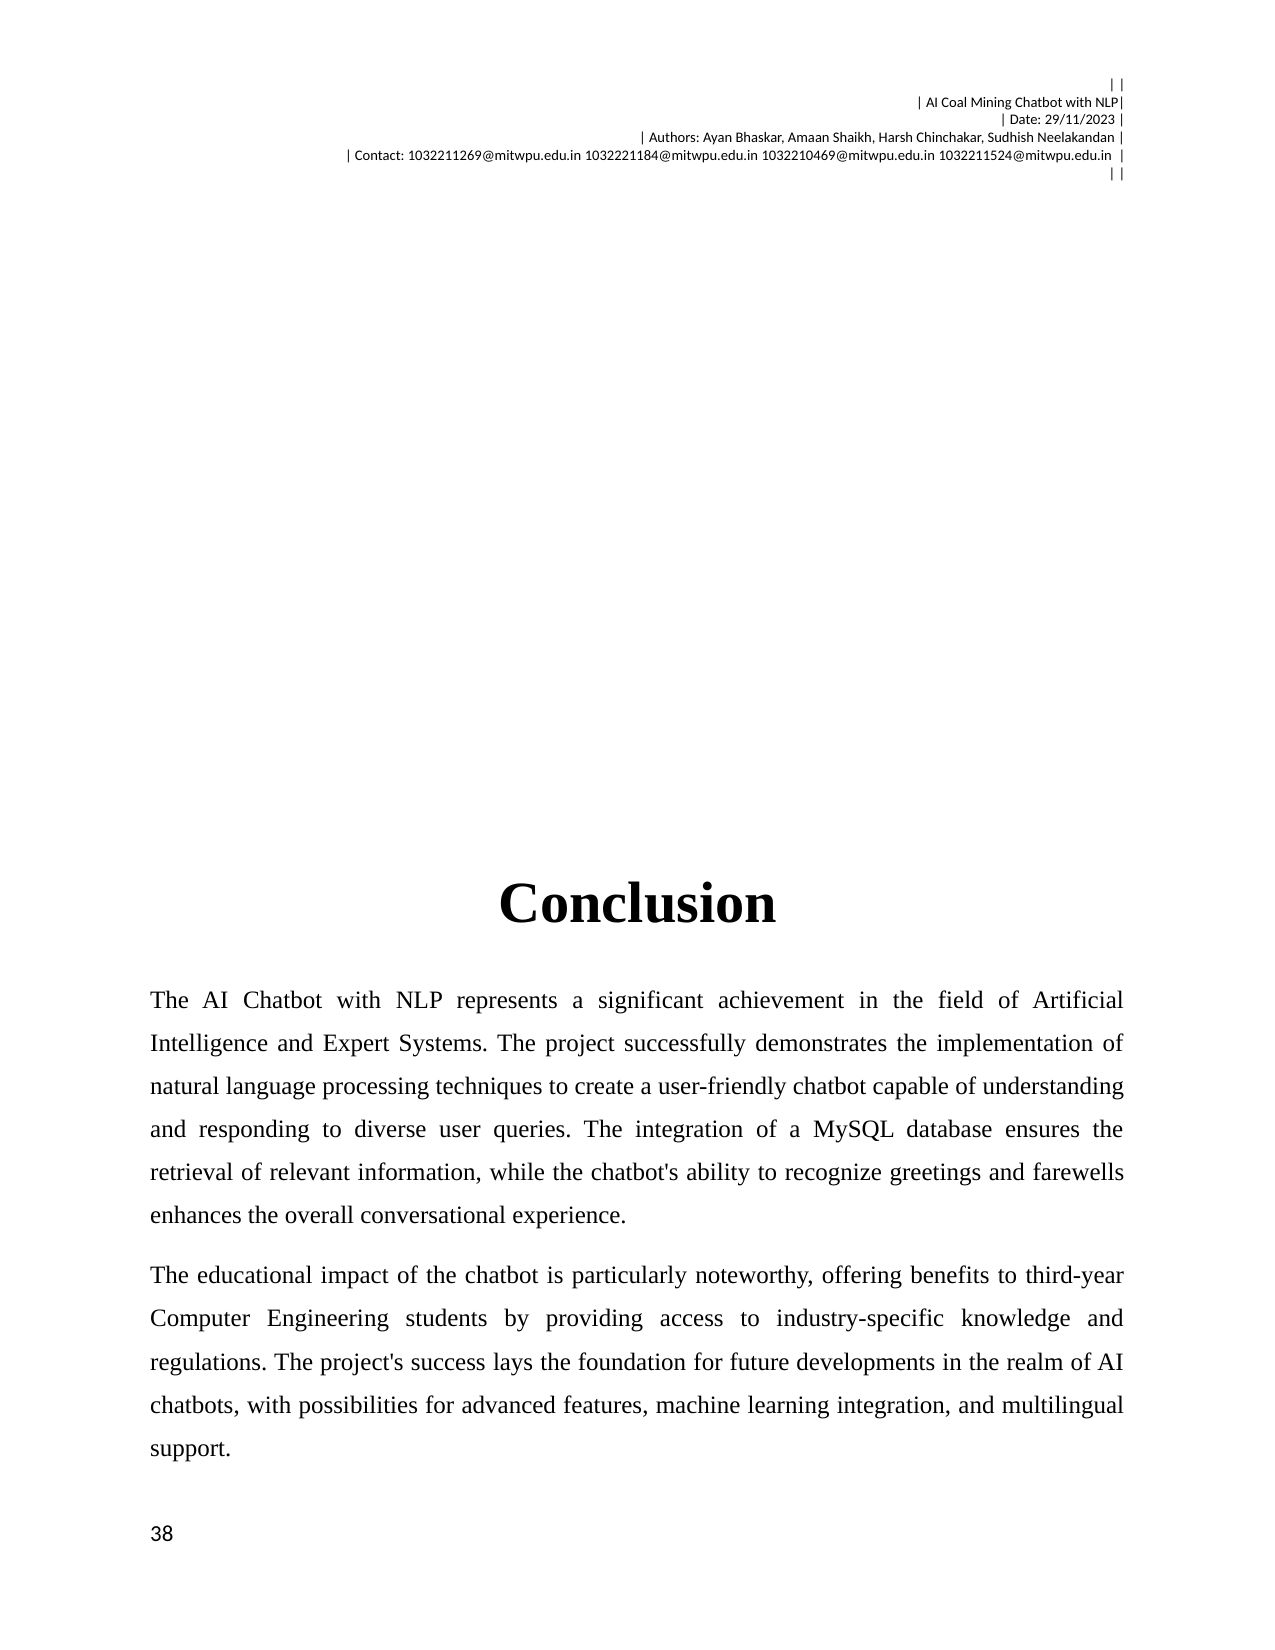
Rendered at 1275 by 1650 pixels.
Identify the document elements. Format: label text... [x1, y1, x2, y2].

title Conclusion [150, 868, 1125, 935]
text The AI Chatbot with NLP represents a significant achievement in the field of Artificial Intelligence and Expert Systems. The project successfully demonstrates the implementation of natural language processing techniques to create a user-friendly chatbot capable of understanding and responding to diverse user queries. The integration of a MySQL database ensures the retrieval of relevant information, while the chatbot's ability to recognize greetings and farewells enhances the overall conversational experience. [150, 985, 1125, 1229]
text The educational impact of the chatbot is particularly noteworthy, offering benefits to third-year Computer Engineering students by providing access to industry-specific knowledge and regulations. The project's success lays the foundation for future developments in the realm of AI chatbots, with possibilities for advanced features, machine learning integration, and multilingual support. [150, 1260, 1125, 1462]
